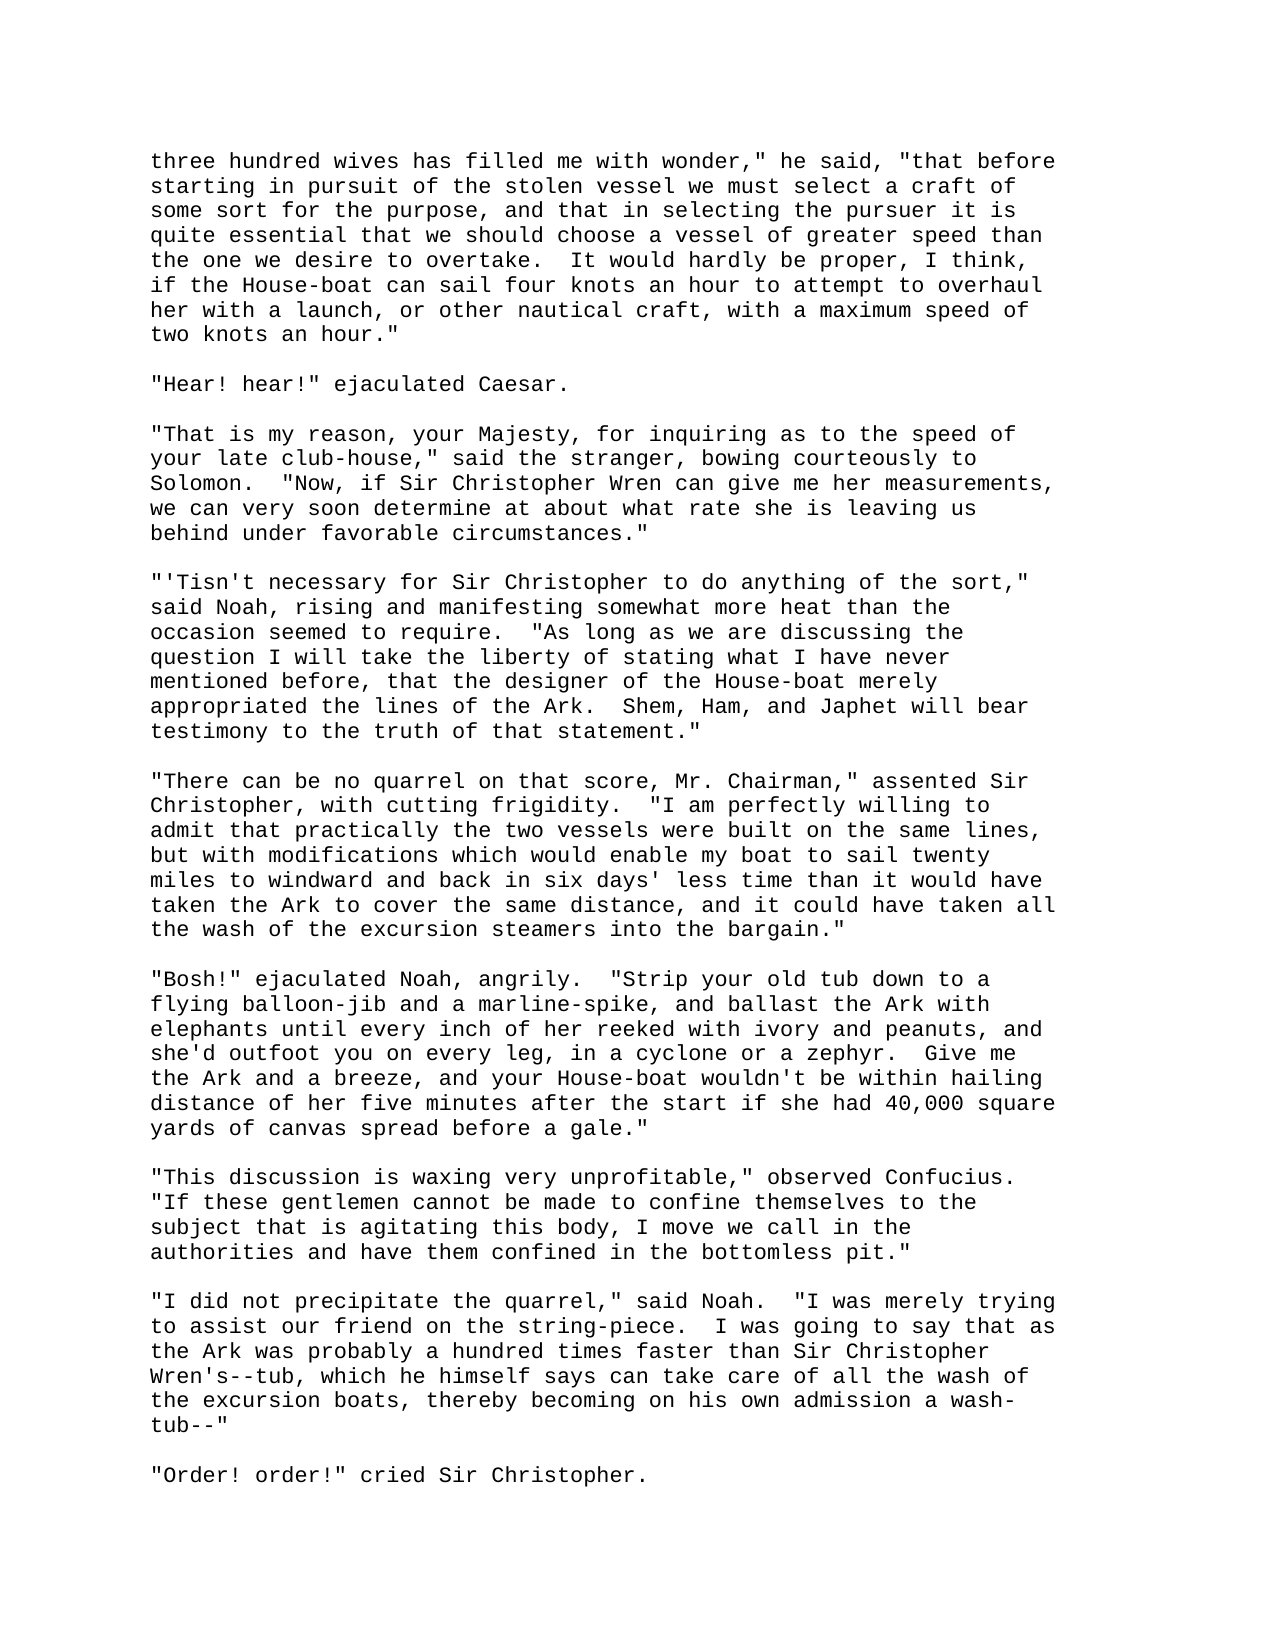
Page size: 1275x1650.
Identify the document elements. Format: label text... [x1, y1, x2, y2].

text the one we desire to overtake. It would hardly be proper, I think, [150, 249, 1125, 274]
text we can very soon determine at about what rate she is leaving us [150, 497, 1125, 522]
text three hundred wives has filled me with wonder," he said, "that before [150, 150, 1125, 175]
text question I will take the liberty of stating what I have never [150, 646, 1125, 671]
text occasion seemed to require. "As long as we are discussing the [150, 621, 1125, 646]
text two knots an hour." [150, 323, 1125, 348]
text the excursion boats, thereby becoming on his own admission a wash- [150, 1389, 1125, 1414]
text "That is my reason, your Majesty, for inquiring as to the speed of [150, 423, 1125, 447]
text tub--" [150, 1414, 1125, 1439]
text the wash of the excursion steamers into the bargain." [150, 918, 1125, 943]
text "I did not precipitate the quarrel," said Noah. "I was merely trying [150, 1290, 1125, 1315]
text if the House-boat can sail four knots an hour to attempt to overhaul [150, 274, 1125, 299]
text admit that practically the two vessels were built on the same lines, [150, 819, 1125, 844]
text authorities and have them confined in the bottomless pit." [150, 1241, 1125, 1266]
text to assist our friend on the string-piece. I was going to say that as [150, 1315, 1125, 1340]
text "There can be no quarrel on that score, Mr. Chairman," assented Sir [150, 770, 1125, 794]
text "'Tisn't necessary for Sir Christopher to do anything of the sort," [150, 571, 1125, 596]
text miles to windward and back in six days' less time than it would have [150, 869, 1125, 894]
text "Hear! hear!" ejaculated Caesar. [150, 373, 1125, 398]
text she'd outfoot you on every leg, in a cyclone or a zephyr. Give me [150, 1042, 1125, 1067]
text the Ark was probably a hundred times faster than Sir Christopher [150, 1340, 1125, 1365]
text her with a launch, or other nautical craft, with a maximum speed of [150, 299, 1125, 323]
text some sort for the purpose, and that in selecting the pursuer it is [150, 199, 1125, 224]
text "Order! order!" cried Sir Christopher. [150, 1464, 1125, 1489]
text starting in pursuit of the stolen vessel we must select a craft of [150, 175, 1125, 199]
text your late club-house," said the stranger, bowing courteously to [150, 447, 1125, 472]
text elephants until every inch of her reeked with ivory and peanuts, and [150, 1018, 1125, 1042]
text but with modifications which would enable my boat to sail twenty [150, 844, 1125, 869]
text "This discussion is waxing very unprofitable," observed Confucius. [150, 1166, 1125, 1191]
text Solomon. "Now, if Sir Christopher Wren can give me her measurements, [150, 472, 1125, 497]
text subject that is agitating this body, I move we call in the [150, 1216, 1125, 1241]
text testimony to the truth of that statement." [150, 720, 1125, 745]
text appropriated the lines of the Ark. Shem, Ham, and Japhet will bear [150, 695, 1125, 720]
text Christopher, with cutting frigidity. "I am perfectly willing to [150, 794, 1125, 819]
text taken the Ark to cover the same distance, and it could have taken all [150, 894, 1125, 918]
text "Bosh!" ejaculated Noah, angrily. "Strip your old tub down to a [150, 968, 1125, 993]
text yards of canvas spread before a gale." [150, 1117, 1125, 1142]
text the Ark and a breeze, and your House-boat wouldn't be within hailing [150, 1067, 1125, 1092]
text said Noah, rising and manifesting somewhat more heat than the [150, 596, 1125, 621]
text quite essential that we should choose a vessel of greater speed than [150, 224, 1125, 249]
text behind under favorable circumstances." [150, 522, 1125, 547]
text "If these gentlemen cannot be made to confine themselves to the [150, 1191, 1125, 1216]
text mentioned before, that the designer of the House-boat merely [150, 671, 1125, 695]
text Wren's--tub, which he himself says can take care of all the wash of [150, 1365, 1125, 1389]
text distance of her five minutes after the start if she had 40,000 square [150, 1092, 1125, 1117]
text flying balloon-jib and a marline-spike, and ballast the Ark with [150, 993, 1125, 1018]
